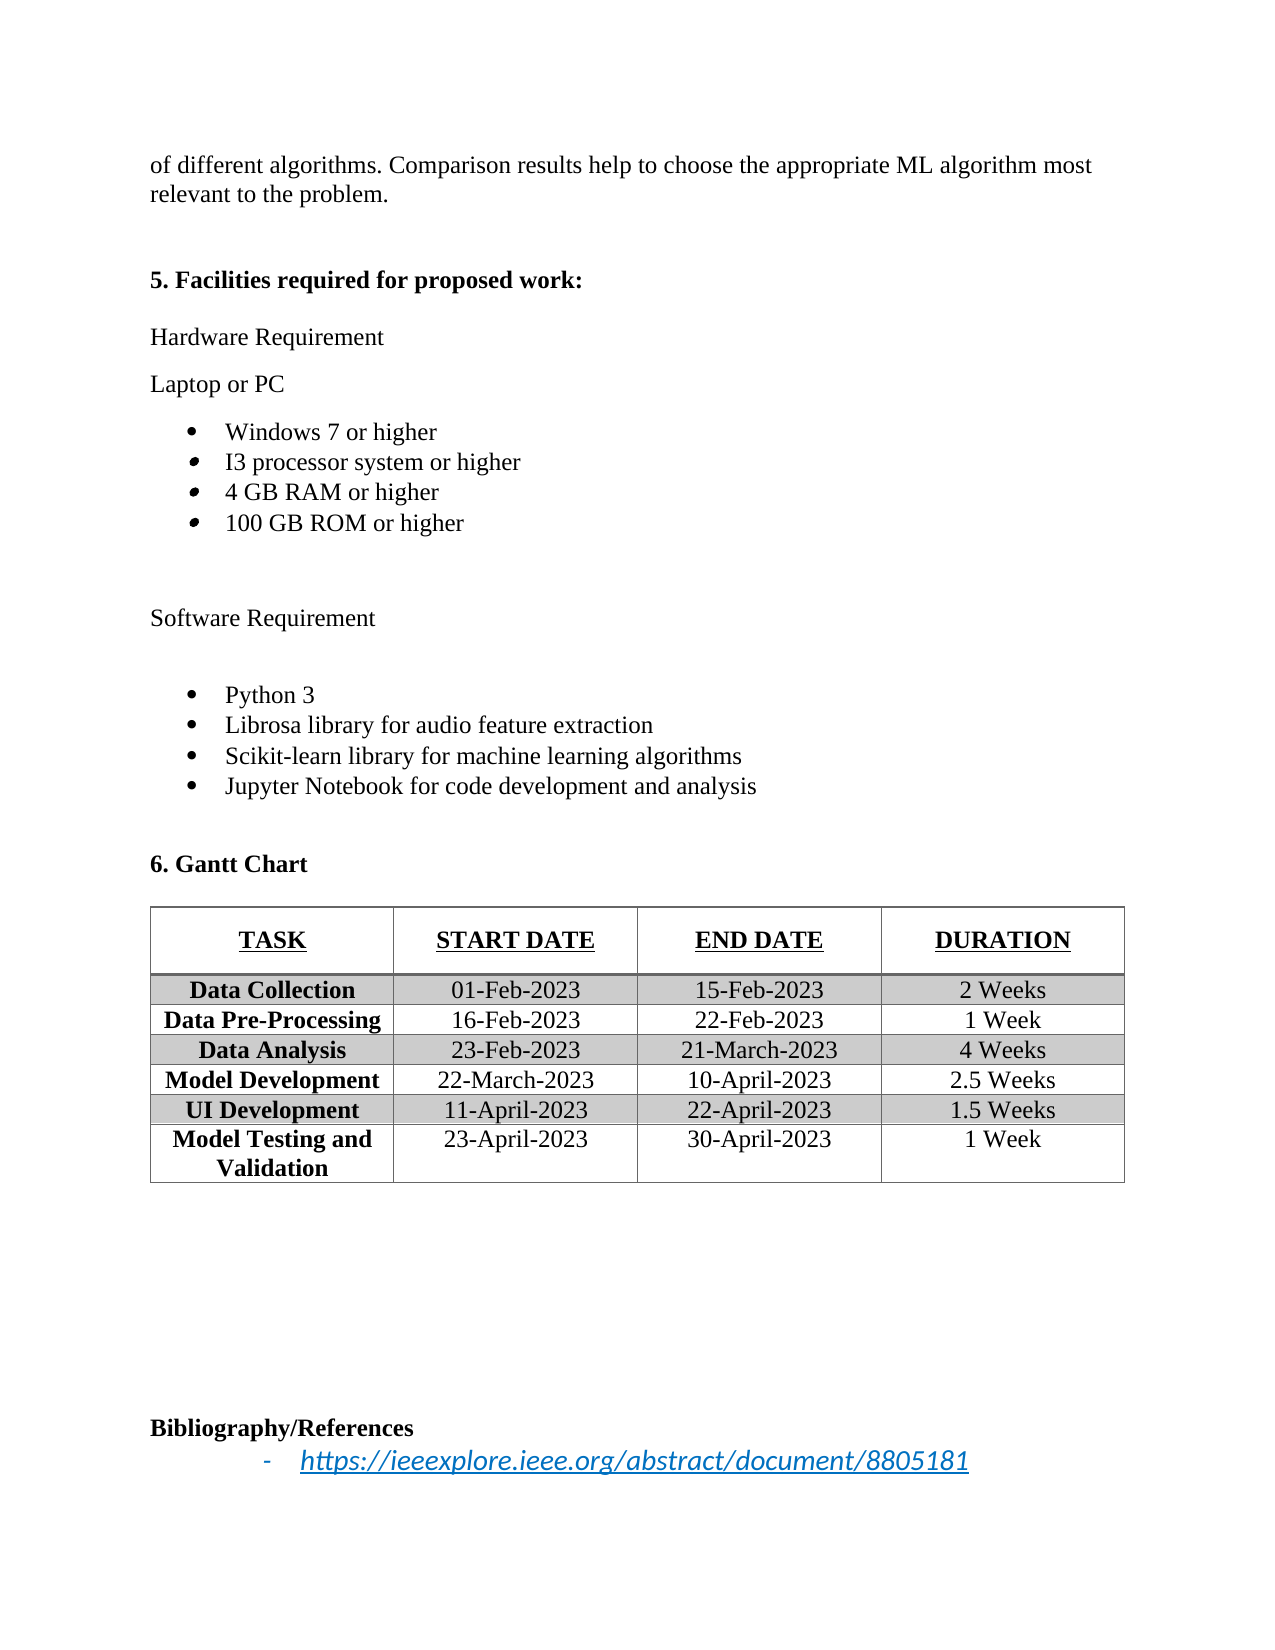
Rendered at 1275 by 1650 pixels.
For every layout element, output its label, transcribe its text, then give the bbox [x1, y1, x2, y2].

table_cell 11-April-2023 [394, 1095, 637, 1123]
table_cell 1 Week [882, 1125, 1124, 1182]
table_cell Model Development [151, 1065, 393, 1094]
table_cell 15-Feb-2023 [638, 976, 881, 1004]
table_header TASK [151, 908, 393, 972]
table_cell 2 Weeks [882, 976, 1124, 1004]
table_cell 30-April-2023 [638, 1125, 881, 1182]
text 5. Facilities required for proposed work: [150, 265, 1125, 294]
text Hardware Requirement [150, 322, 1125, 351]
text Bibliography/References [150, 1413, 1125, 1442]
table_cell 4 Weeks [882, 1035, 1124, 1064]
text Laptop or PC [150, 369, 1125, 398]
table_cell Model Testing and Validation [151, 1125, 393, 1182]
list Scikit-learn library for machine learning algorithms [187, 741, 1125, 770]
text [150, 150, 1125, 207]
table_cell Data Pre-Processing [151, 1005, 393, 1034]
list Jupyter Notebook for code development and analysis [187, 771, 1125, 800]
text Software Requirement [150, 603, 1125, 631]
table_cell Data Analysis [151, 1035, 393, 1064]
table_cell 23-April-2023 [394, 1125, 637, 1182]
table_cell 16-Feb-2023 [394, 1005, 637, 1034]
list 100 GB ROM or higher [187, 508, 1125, 537]
list https://ieeexplore.ieee.org/abstract/document/8805181 [262, 1442, 1125, 1477]
table_cell 01-Feb-2023 [394, 976, 637, 1004]
table_header DURATION [882, 908, 1124, 972]
table_cell 22-Feb-2023 [638, 1005, 881, 1034]
table_cell 2.5 Weeks [882, 1065, 1124, 1094]
table_cell 23-Feb-2023 [394, 1035, 637, 1064]
list Python 3 [187, 680, 1125, 709]
table_cell 22-March-2023 [394, 1065, 637, 1094]
table_cell 10-April-2023 [638, 1065, 881, 1094]
list 4 GB RAM or higher [187, 477, 1125, 506]
table_cell 21-March-2023 [638, 1035, 881, 1064]
table_cell 1.5 Weeks [882, 1095, 1124, 1123]
list Librosa library for audio feature extraction [187, 711, 1125, 739]
table_cell Data Collection [151, 976, 393, 1004]
table_cell UI Development [151, 1095, 393, 1123]
list I3 processor system or higher [187, 447, 1125, 476]
table_header START DATE [394, 908, 637, 972]
list Windows 7 or higher [187, 417, 1125, 445]
table_cell 1 Week [882, 1005, 1124, 1034]
table_header END DATE [638, 908, 881, 972]
text 6. Gantt Chart [150, 849, 1125, 878]
table_cell 22-April-2023 [638, 1095, 881, 1123]
